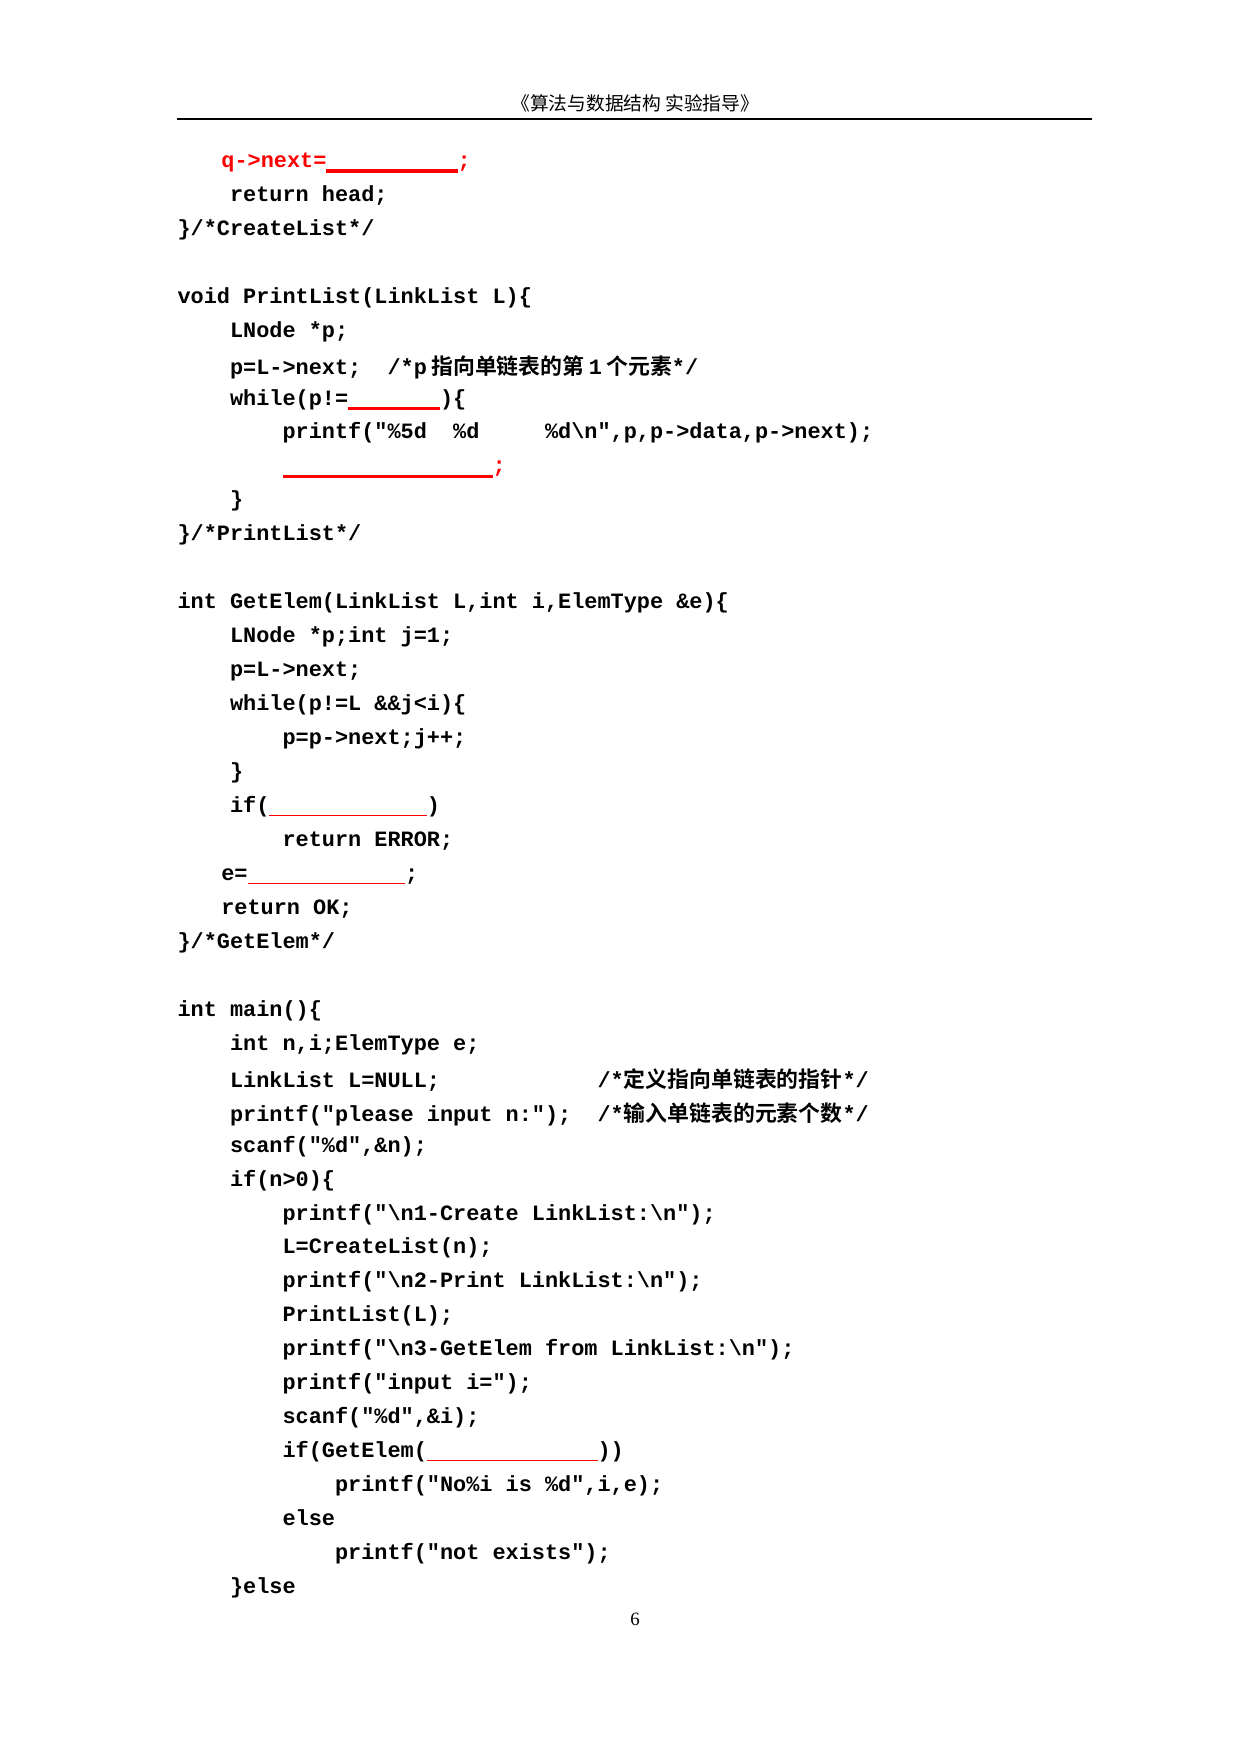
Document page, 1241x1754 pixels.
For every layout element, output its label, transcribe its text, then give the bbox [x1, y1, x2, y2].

text L=CreateList(n); [177, 1231, 1092, 1265]
text int GetElem(LinkList L,int i,ElemType &e){ [177, 586, 1092, 620]
text if(GetElem( )) [177, 1435, 1092, 1469]
text }/*PrintList*/ [177, 518, 1092, 552]
text if(n>0){ [177, 1163, 1092, 1197]
text p=L->next; /*p指向单链表的第1个元素*/ [177, 348, 1092, 382]
text else [177, 1503, 1092, 1537]
text printf("not exists"); [177, 1537, 1092, 1571]
text scanf("%d",&n); [177, 1129, 1092, 1163]
text void PrintList(LinkList L){ [177, 280, 1092, 314]
text PrintList(L); [177, 1299, 1092, 1333]
text } [177, 756, 1092, 790]
text p=p->next;j++; [177, 722, 1092, 756]
text return head; [177, 178, 1092, 212]
text ; [177, 450, 1092, 484]
text return ERROR; [177, 824, 1092, 858]
text printf("\n1-Create LinkList:\n"); [177, 1197, 1092, 1231]
text }/*CreateList*/ [177, 212, 1092, 246]
text printf("\n3-GetElem from LinkList:\n"); [177, 1333, 1092, 1367]
text while(p!=L &&j<i){ [177, 688, 1092, 722]
text p=L->next; [177, 654, 1092, 688]
text }else [177, 1571, 1092, 1605]
text LNode *p;int j=1; [177, 620, 1092, 654]
text LNode *p; [177, 314, 1092, 348]
text e= ; [177, 858, 1092, 892]
text if( ) [177, 790, 1092, 824]
text } [177, 484, 1092, 518]
text printf("%5d %d %d\n",p,p->data,p->next); [177, 416, 1092, 450]
text printf("No%i is %d",i,e); [177, 1469, 1092, 1503]
text return OK; [177, 892, 1092, 926]
text scanf("%d",&i); [177, 1401, 1092, 1435]
text int n,i;ElemType e; [177, 1027, 1092, 1061]
text q->next= ; [177, 144, 1092, 178]
text printf("please input n:"); /*输入单链表的元素个数*/ [177, 1095, 1092, 1129]
text while(p!= ){ [177, 382, 1092, 416]
text printf("input i="); [177, 1367, 1092, 1401]
text }/*GetElem*/ [177, 926, 1092, 959]
text int main(){ [177, 993, 1092, 1027]
text LinkList L=NULL; /*定义指向单链表的指针*/ [177, 1061, 1092, 1095]
text printf("\n2-Print LinkList:\n"); [177, 1265, 1092, 1299]
